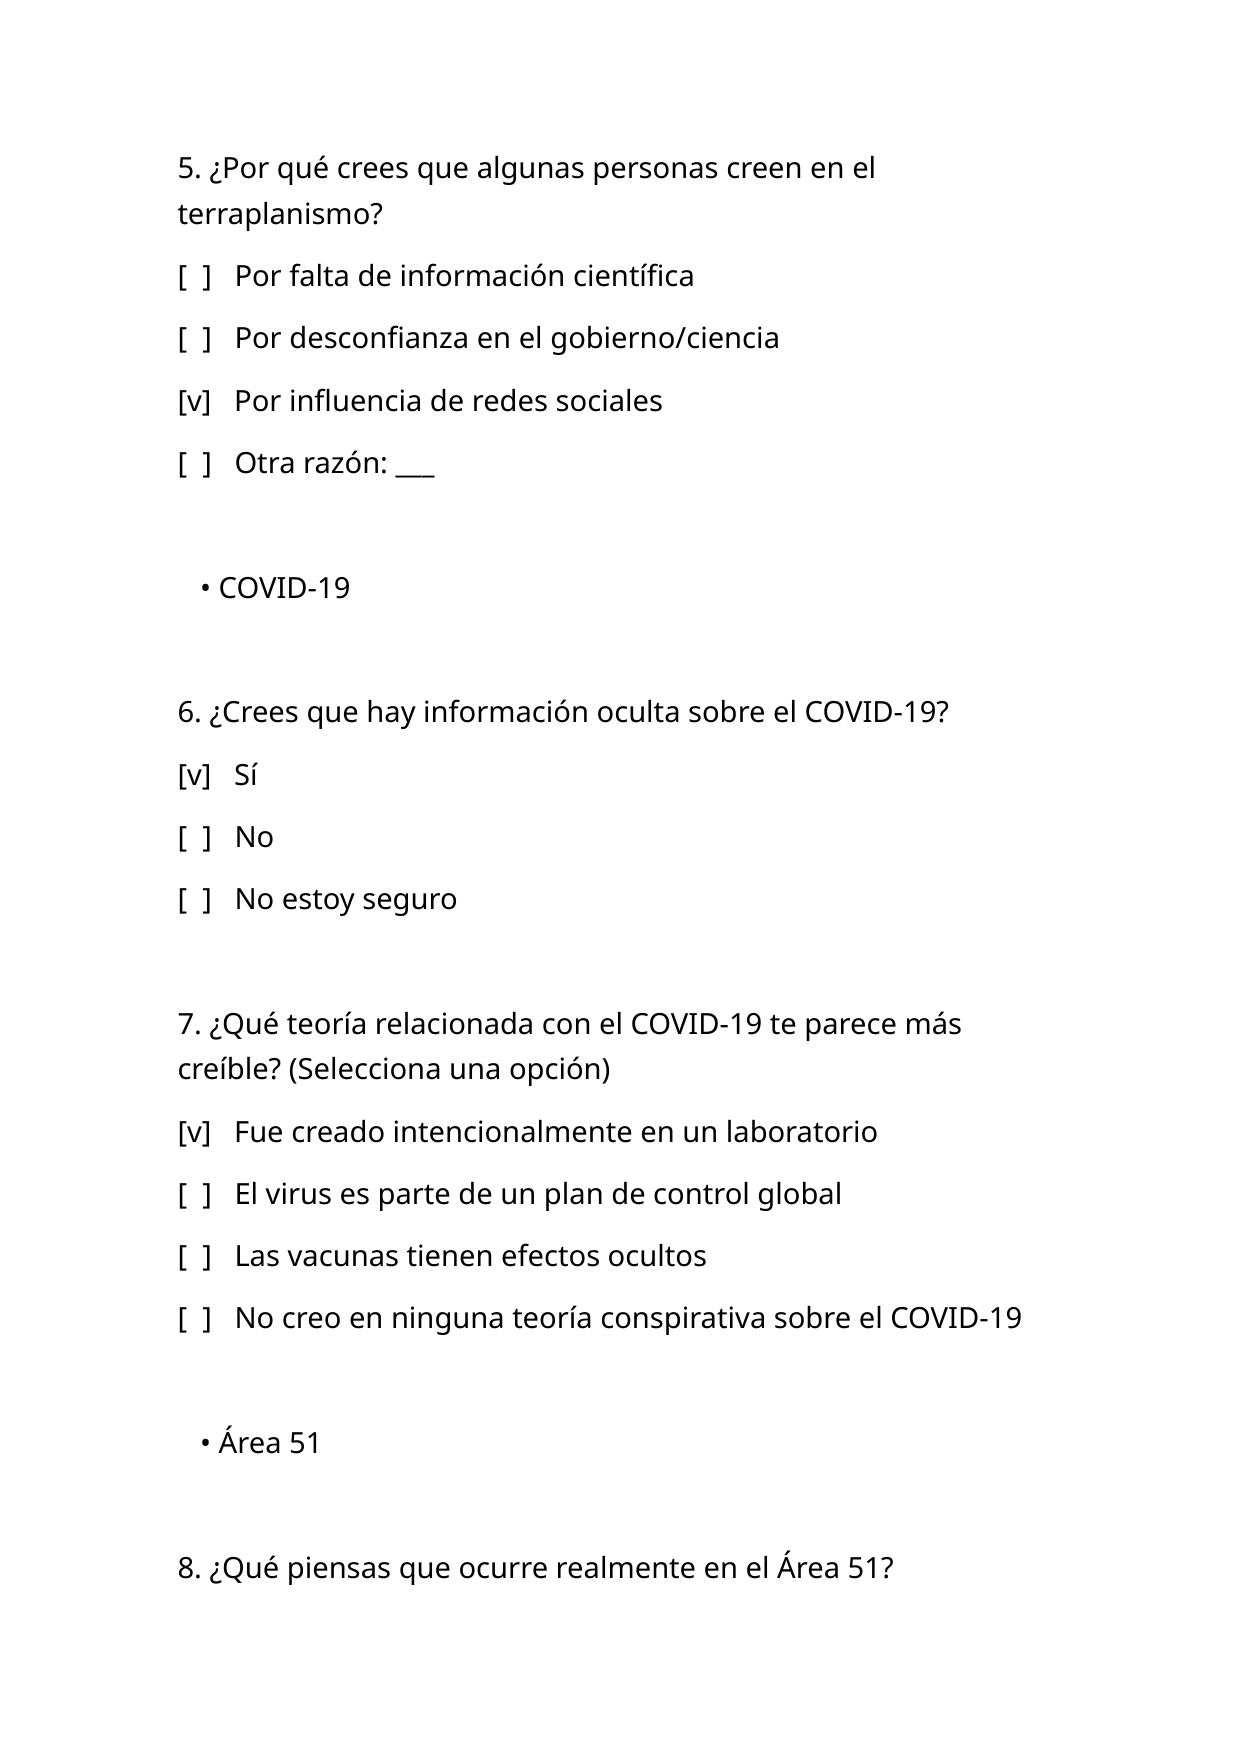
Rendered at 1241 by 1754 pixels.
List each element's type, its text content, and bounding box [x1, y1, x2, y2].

text [ ] No estoy seguro [177, 878, 1063, 918]
text • Área 51 [177, 1422, 1063, 1462]
text 8. ¿Qué piensas que ocurre realmente en el Área 51? [177, 1547, 1063, 1587]
text [v] Fue creado intencionalmente en un laboratorio [177, 1111, 1063, 1151]
text [v] Por influencia de redes sociales [177, 380, 1063, 420]
text 7. ¿Qué teoría relacionada con el COVID-19 te parece más creíble? (Selecciona una opción) [177, 1003, 1063, 1088]
text 5. ¿Por qué crees que algunas personas creen en el terraplanismo? [177, 148, 1063, 233]
text [v] Sí [177, 754, 1063, 793]
text [ ] Otra razón: ___ [177, 442, 1063, 482]
text [ ] No creo en ninguna teoría conspirativa sobre el COVID-19 [177, 1298, 1063, 1337]
text [ ] El virus es parte de un plan de control global [177, 1173, 1063, 1213]
text [ ] Por falta de información científica [177, 256, 1063, 295]
text [ ] No [177, 816, 1063, 856]
text 6. ¿Crees que hay información oculta sobre el COVID-19? [177, 692, 1063, 731]
text • COVID-19 [177, 567, 1063, 607]
text [ ] Las vacunas tienen efectos ocultos [177, 1236, 1063, 1275]
text [ ] Por desconfianza en el gobierno/ciencia [177, 318, 1063, 357]
